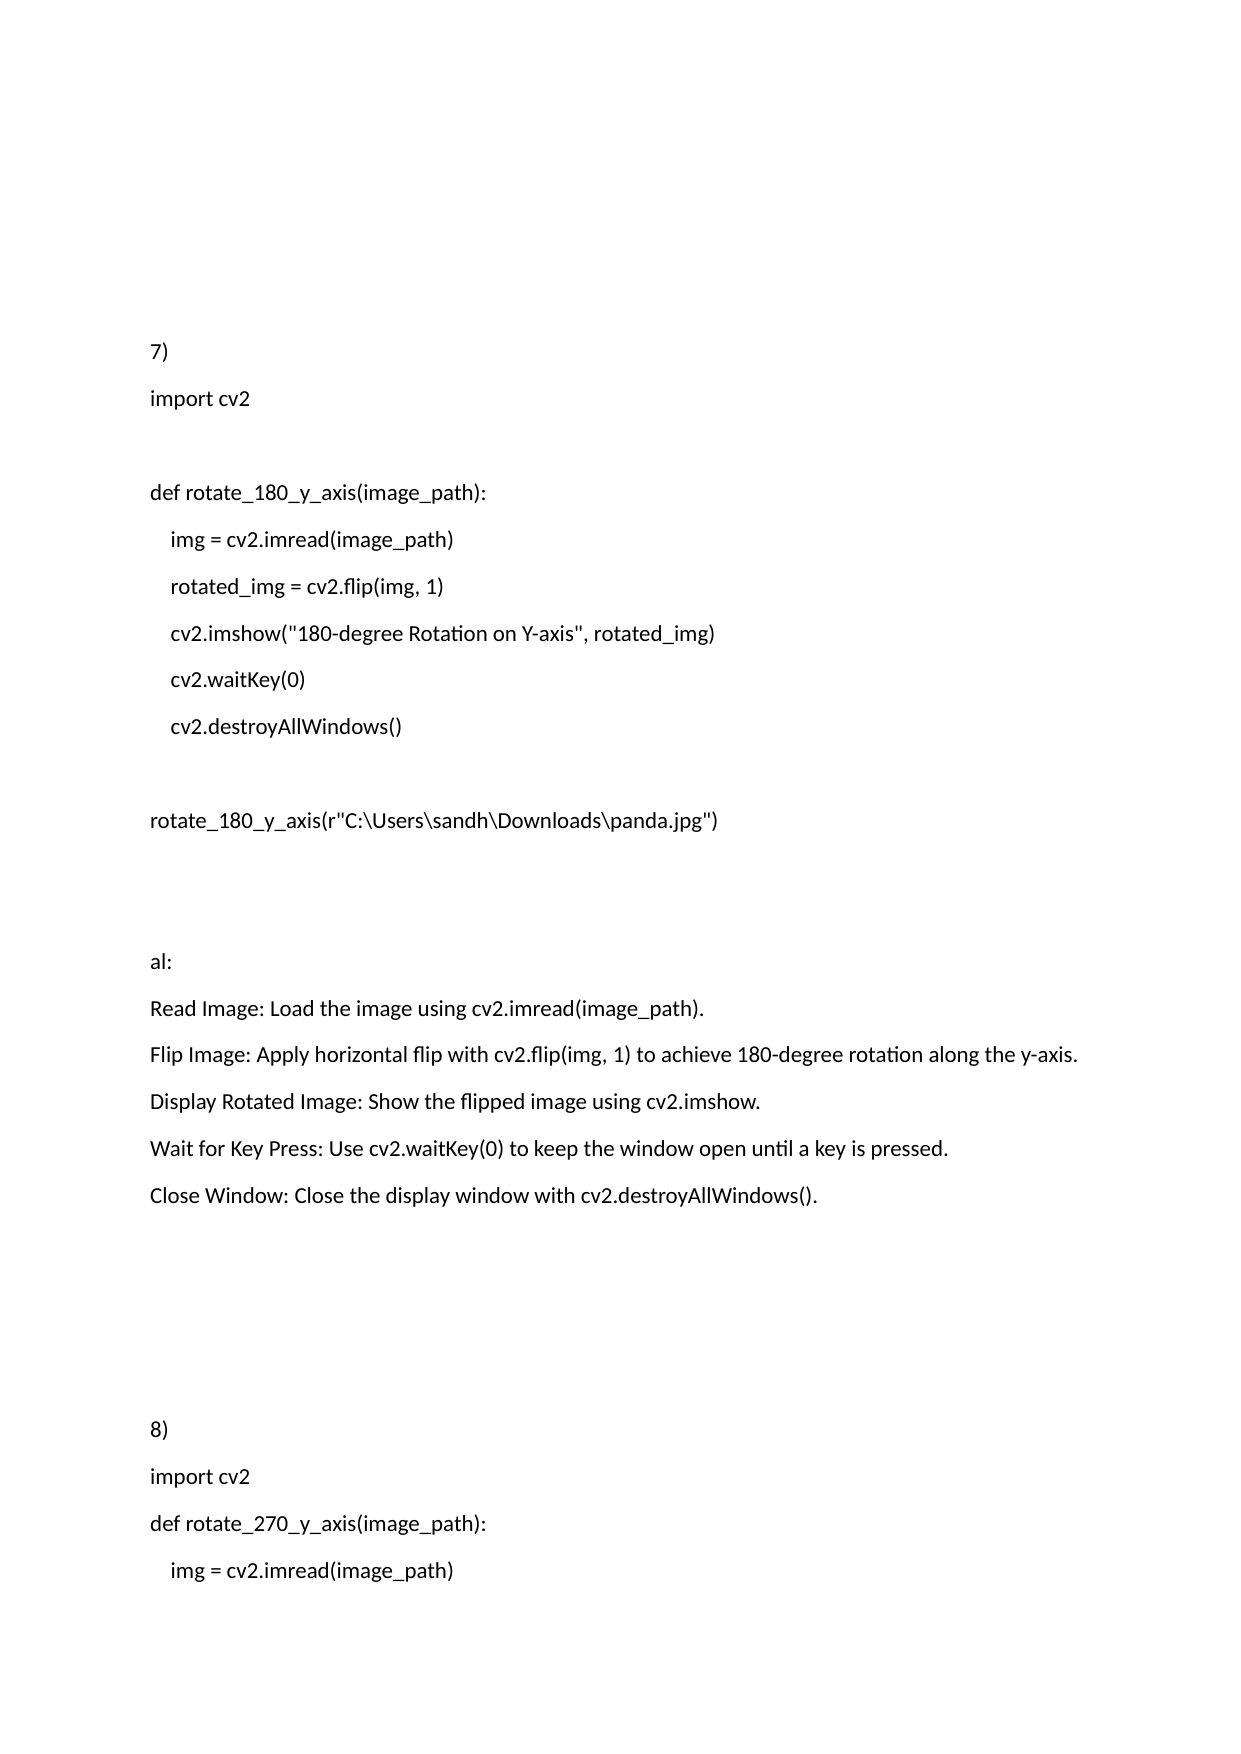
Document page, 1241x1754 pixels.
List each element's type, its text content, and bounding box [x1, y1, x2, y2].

text img = cv2.imread(image_path) [150, 525, 1090, 553]
text cv2.destroyAllWindows() [150, 712, 1090, 741]
text img = cv2.imread(image_path) [150, 1556, 1090, 1584]
text rotated_img = cv2.flip(img, 1) [150, 572, 1090, 600]
text Flip Image: Apply horizontal flip with cv2.flip(img, 1) to achieve 180-degree rotation along the y-axis. [150, 1041, 1090, 1069]
text cv2.imshow("180-degree Rotation on Y-axis", rotated_img) [150, 619, 1090, 647]
text al: [150, 947, 1090, 975]
text Display Rotated Image: Show the flipped image using cv2.imshow. [150, 1087, 1090, 1116]
text import cv2 [150, 1462, 1090, 1491]
text rotate_180_y_axis(r"C:\Users\sandh\Downloads\panda.jpg") [150, 806, 1090, 834]
text Read Image: Load the image using cv2.imread(image_path). [150, 994, 1090, 1022]
text 7) [150, 337, 1090, 366]
text def rotate_270_y_axis(image_path): [150, 1509, 1090, 1537]
text Close Window: Close the display window with cv2.destroyAllWindows(). [150, 1181, 1090, 1209]
text 8) [150, 1416, 1090, 1444]
text def rotate_180_y_axis(image_path): [150, 478, 1090, 506]
text Wait for Key Press: Use cv2.waitKey(0) to keep the window open until a key is pressed. [150, 1134, 1090, 1162]
text cv2.waitKey(0) [150, 666, 1090, 694]
text import cv2 [150, 384, 1090, 412]
